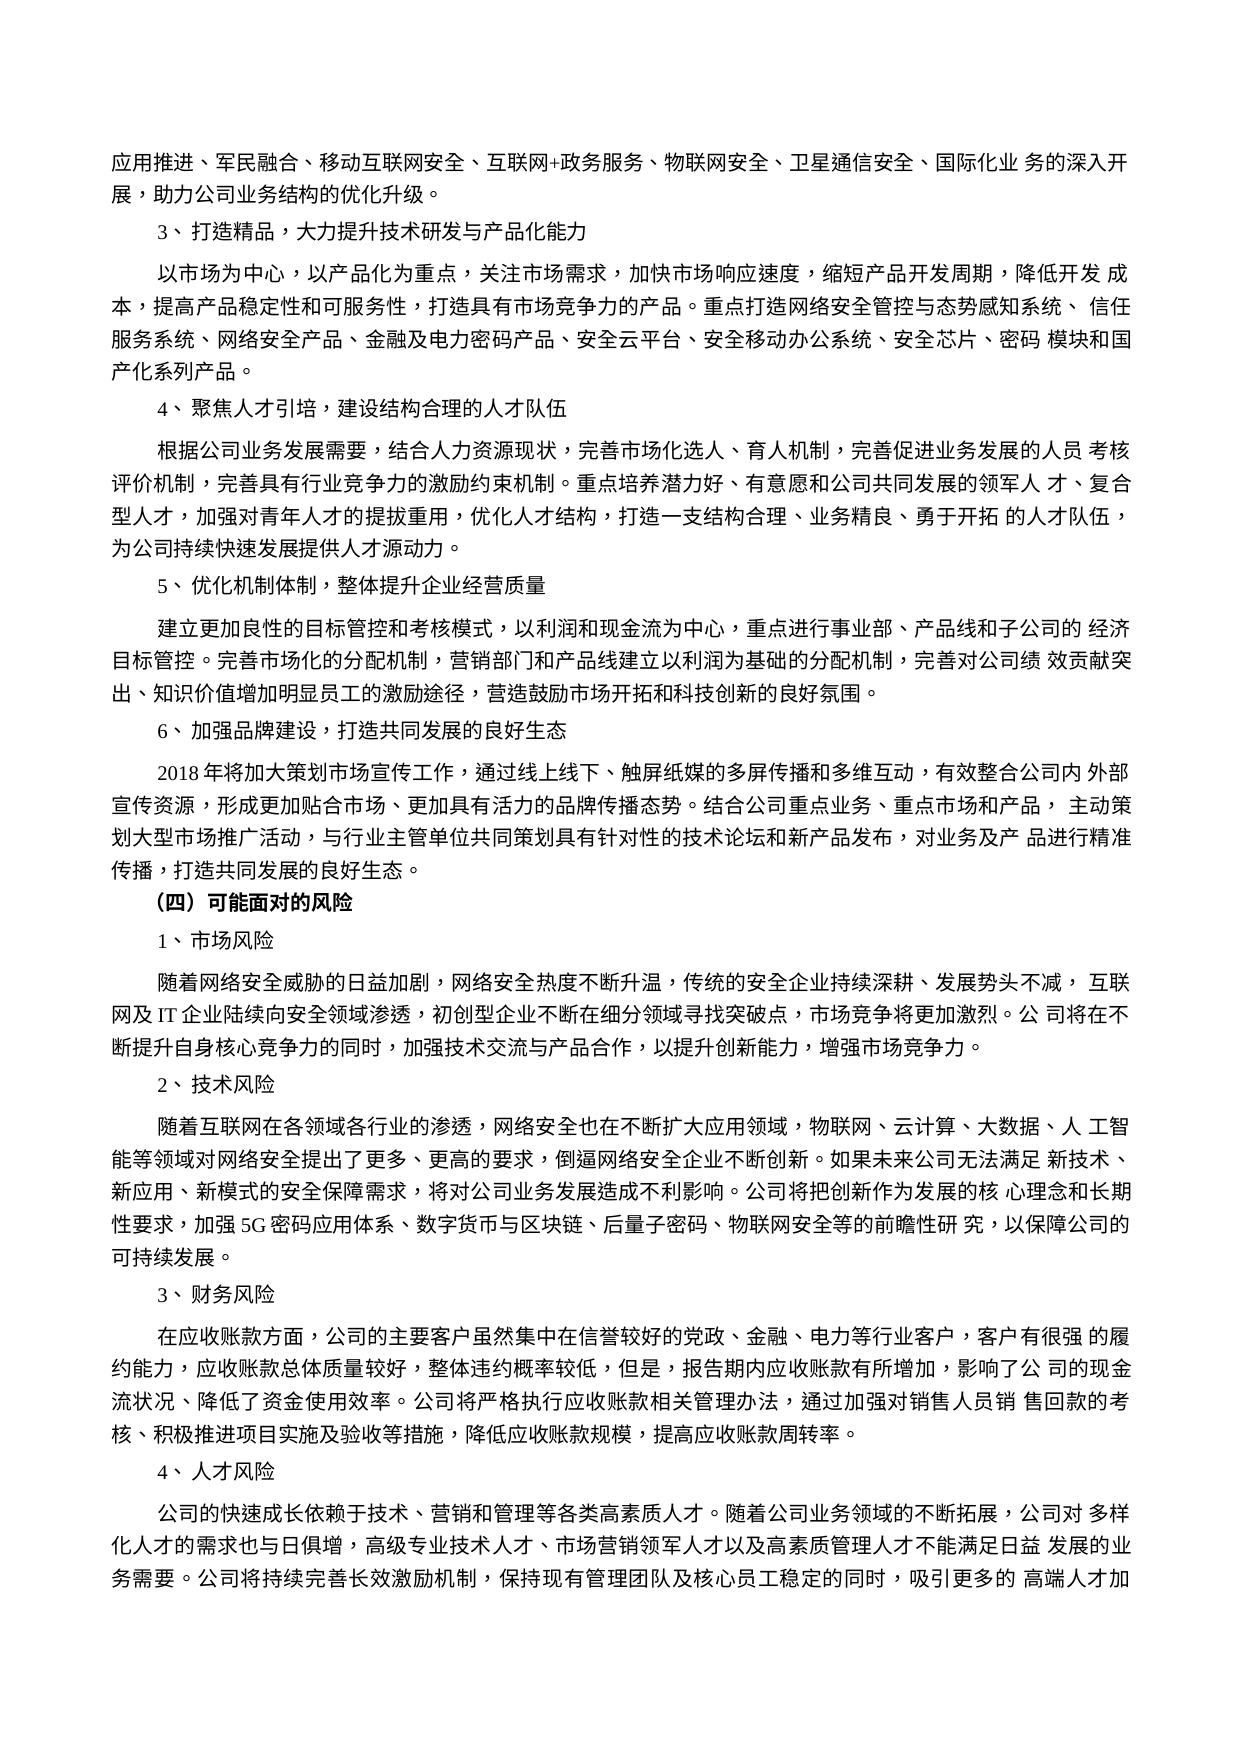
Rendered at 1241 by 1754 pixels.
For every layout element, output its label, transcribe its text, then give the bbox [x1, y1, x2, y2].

text 6、 加强品牌建设，打造共同发展的良好生态 [111, 716, 1132, 744]
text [111, 144, 1132, 209]
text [111, 1495, 1132, 1593]
text 3、 打造精品，大力提升技术研发与产品化能力 [111, 217, 1132, 246]
text 2、 技术风险 [111, 1070, 1132, 1099]
text 2018年将加大策划市场宣传工作，通过线上线下、触屏纸媒的多屏传播和多维互动，有效整合公司内 外部宣传资源，形成更加贴合市场、更加具有活力的品牌传播态势。结合公司重点业务、重点市场和产品， 主动策划大型市场推广活动，与行业主管单位共同策划具有针对性的技术论坛和新产品发布，对业务及产 品进行精准传播，打造共同发展的良好生态。 [111, 754, 1132, 885]
text 4、 聚焦人才引培，建设结构合理的人才队伍 [111, 394, 1132, 423]
text 以市场为中心，以产品化为重点，关注市场需求，加快市场响应速度，缩短产品开发周期，降低开发 成本，提高产品稳定性和可服务性，打造具有市场竞争力的产品。重点打造网络安全管控与态势感知系统、 信任服务系统、网络安全产品、金融及电力密码产品、安全云平台、安全移动办公系统、安全芯片、密码 模块和国产化系列产品。 [111, 256, 1132, 386]
text （四）可能面对的风险 [111, 885, 1132, 917]
text 4、 人才风险 [111, 1457, 1132, 1485]
text 在应收账款方面，公司的主要客户虽然集中在信誉较好的党政、金融、电力等行业客户，客户有很强 的履约能力，应收账款总体质量较好，整体违约概率较低，但是，报告期内应收账款有所增加，影响了公 司的现金流状况、降低了资金使用效率。公司将严格执行应收账款相关管理办法，通过加强对销售人员销 售回款的考核、积极推进项目实施及验收等措施，降低应收账款规模，提高应收账款周转率。 [111, 1318, 1132, 1449]
text 随着网络安全威胁的日益加剧，网络安全热度不断升温，传统的安全企业持续深耕、发展势头不减， 互联网及IT企业陆续向安全领域渗透，初创型企业不断在细分领域寻找突破点，市场竞争将更加激烈。公 司将在不断提升自身核心竞争力的同时，加强技术交流与产品合作，以提升创新能力，增强市场竞争力。 [111, 964, 1132, 1062]
text 建立更加良性的目标管控和考核模式，以利润和现金流为中心，重点进行事业部、产品线和子公司的 经济目标管控。完善市场化的分配机制，营销部门和产品线建立以利润为基础的分配机制，完善对公司绩 效贡献突出、知识价值增加明显员工的激励途径，营造鼓励市场开拓和科技创新的良好氛围。 [111, 610, 1132, 708]
text 随着互联网在各领域各行业的渗透，网络安全也在不断扩大应用领域，物联网、云计算、大数据、人 工智能等领域对网络安全提出了更多、更高的要求，倒逼网络安全企业不断创新。如果未来公司无法满足 新技术、新应用、新模式的安全保障需求，将对公司业务发展造成不利影响。公司将把创新作为发展的核 心理念和长期性要求，加强5G密码应用体系、数字货币与区块链、后量子密码、物联网安全等的前瞻性研 究，以保障公司的可持续发展。 [111, 1108, 1132, 1272]
text 1、 市场风险 [111, 926, 1132, 954]
text 5、 优化机制体制，整体提升企业经营质量 [111, 572, 1132, 600]
text 3、 财务风险 [111, 1280, 1132, 1308]
text 根据公司业务发展需要，结合人力资源现状，完善市场化选人、育人机制，完善促进业务发展的人员 考核评价机制，完善具有行业竞争力的激励约束机制。重点培养潜力好、有意愿和公司共同发展的领军人 才、复合型人才，加强对青年人才的提拔重用，优化人才结构，打造一支结构合理、业务精良、勇于开拓 的人才队伍，为公司持续快速发展提供人才源动力。 [111, 433, 1132, 563]
